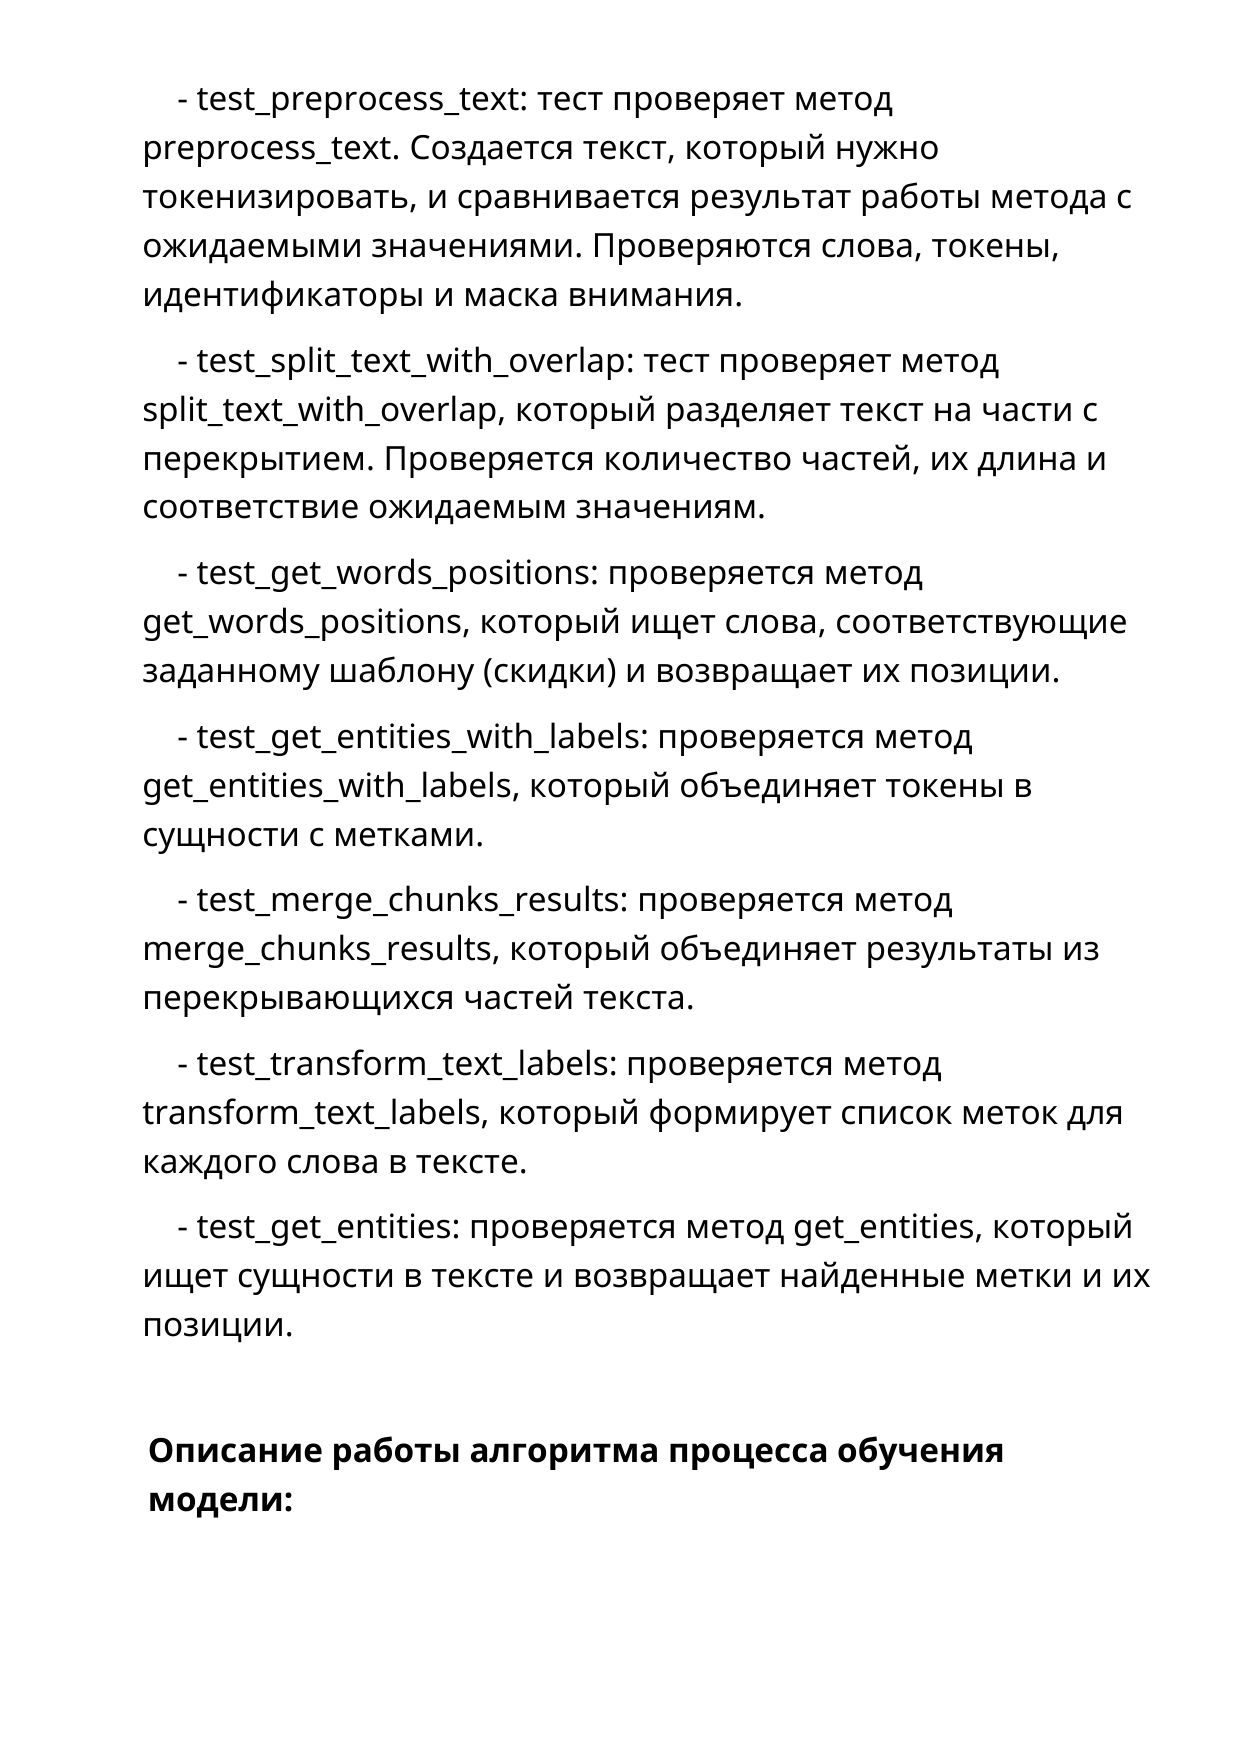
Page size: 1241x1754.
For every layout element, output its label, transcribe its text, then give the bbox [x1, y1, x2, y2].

text - test_get_words_positions: проверяется метод get_words_positions, который ищет слова, соответствующие заданному шаблону (скидки) и возвращает их позиции. [142, 549, 1152, 692]
text Описание работы алгоритма процесса обучения модели: [148, 1427, 1152, 1522]
text - test_preprocess_text: тест проверяет метод preprocess_text. Создается текст, который нужно токенизировать, и сравнивается результат работы метода с ожидаемыми значениями. Проверяются слова, токены, идентификаторы и маска внимания. [142, 75, 1152, 316]
text - test_transform_text_labels: проверяется метод transform_text_labels, который формирует список меток для каждого слова в тексте. [142, 1039, 1152, 1183]
text - test_get_entities: проверяется метод get_entities, который ищет сущности в тексте и возвращает найденные метки и их позиции. [142, 1203, 1152, 1346]
text - test_split_text_with_overlap: тест проверяет метод split_text_with_overlap, который разделяет текст на части с перекрытием. Проверяется количество частей, их длина и соответствие ожидаемым значениям. [142, 336, 1152, 529]
text - test_merge_chunks_results: проверяется метод merge_chunks_results, который объединяет результаты из перекрывающихся частей текста. [142, 876, 1152, 1019]
text - test_get_entities_with_labels: проверяется метод get_entities_with_labels, который объединяет токены в сущности с метками. [142, 712, 1152, 856]
